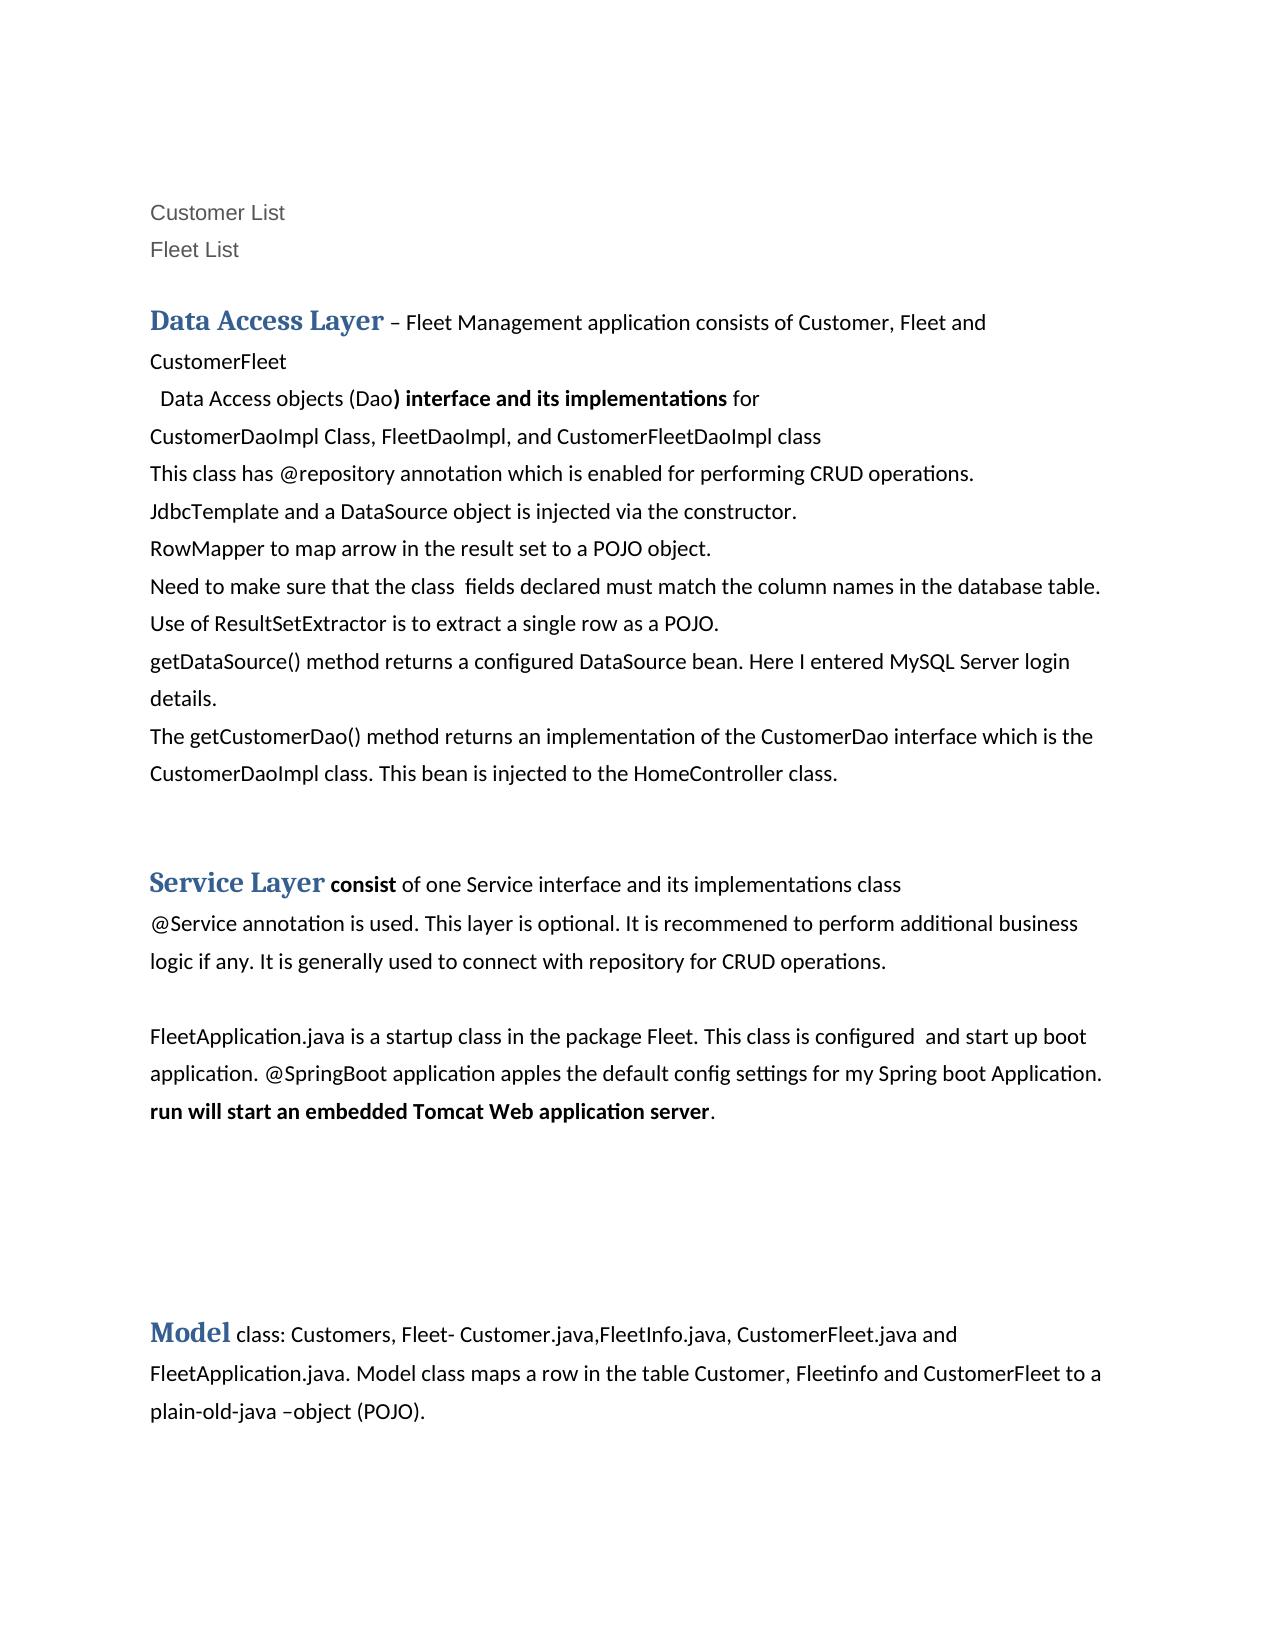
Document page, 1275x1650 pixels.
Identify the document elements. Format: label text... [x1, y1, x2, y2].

text Service Layer consist of one Service interface and its implementations class [150, 862, 1125, 900]
text Need to make sure that the class fields declared must match the column names in the database table. [150, 562, 1125, 600]
text getDataSource() method returns a configured DataSource bean. Here I entered MySQL Server login details. [150, 637, 1125, 712]
text @Service annotation is used. This layer is optional. It is recommened to perform additional business logic if any. It is generally used to connect with repository for CRUD operations. [150, 900, 1125, 975]
text The getCustomerDao() method returns an implementation of the CustomerDao interface which is the CustomerDaoImpl class. This bean is injected to the HomeController class. [150, 712, 1125, 787]
text Data Access objects (Dao) interface and its implementations for [150, 375, 1125, 412]
text Model class: Customers, Fleet- Customer.java,FleetInfo.java, CustomerFleet.java and FleetApplication.java. Model class maps a row in the table Customer, Fleetinfo and CustomerFleet to a plain-old-java –object (POJO). [150, 1312, 1125, 1425]
text JdbcTemplate and a DataSource object is injected via the constructor. [150, 487, 1125, 525]
text Customer List [150, 187, 1125, 225]
text Data Access Layer – Fleet Management application consists of Customer, Fleet and CustomerFleet [150, 300, 1125, 375]
text FleetApplication.java is a startup class in the package Fleet. This class is configured and start up boot application. @SpringBoot application apples the default config settings for my Spring boot Application. run will start an embedded Tomcat Web application server. [150, 1012, 1125, 1125]
text Use of ResultSetExtractor is to extract a single row as a POJO. [150, 600, 1125, 637]
text Fleet List [150, 225, 1125, 262]
text CustomerDaoImpl Class, FleetDaoImpl, and CustomerFleetDaoImpl class [150, 412, 1125, 450]
text RowMapper to map arrow in the result set to a POJO object. [150, 525, 1125, 562]
text This class has @repository annotation which is enabled for performing CRUD operations. [150, 450, 1125, 487]
